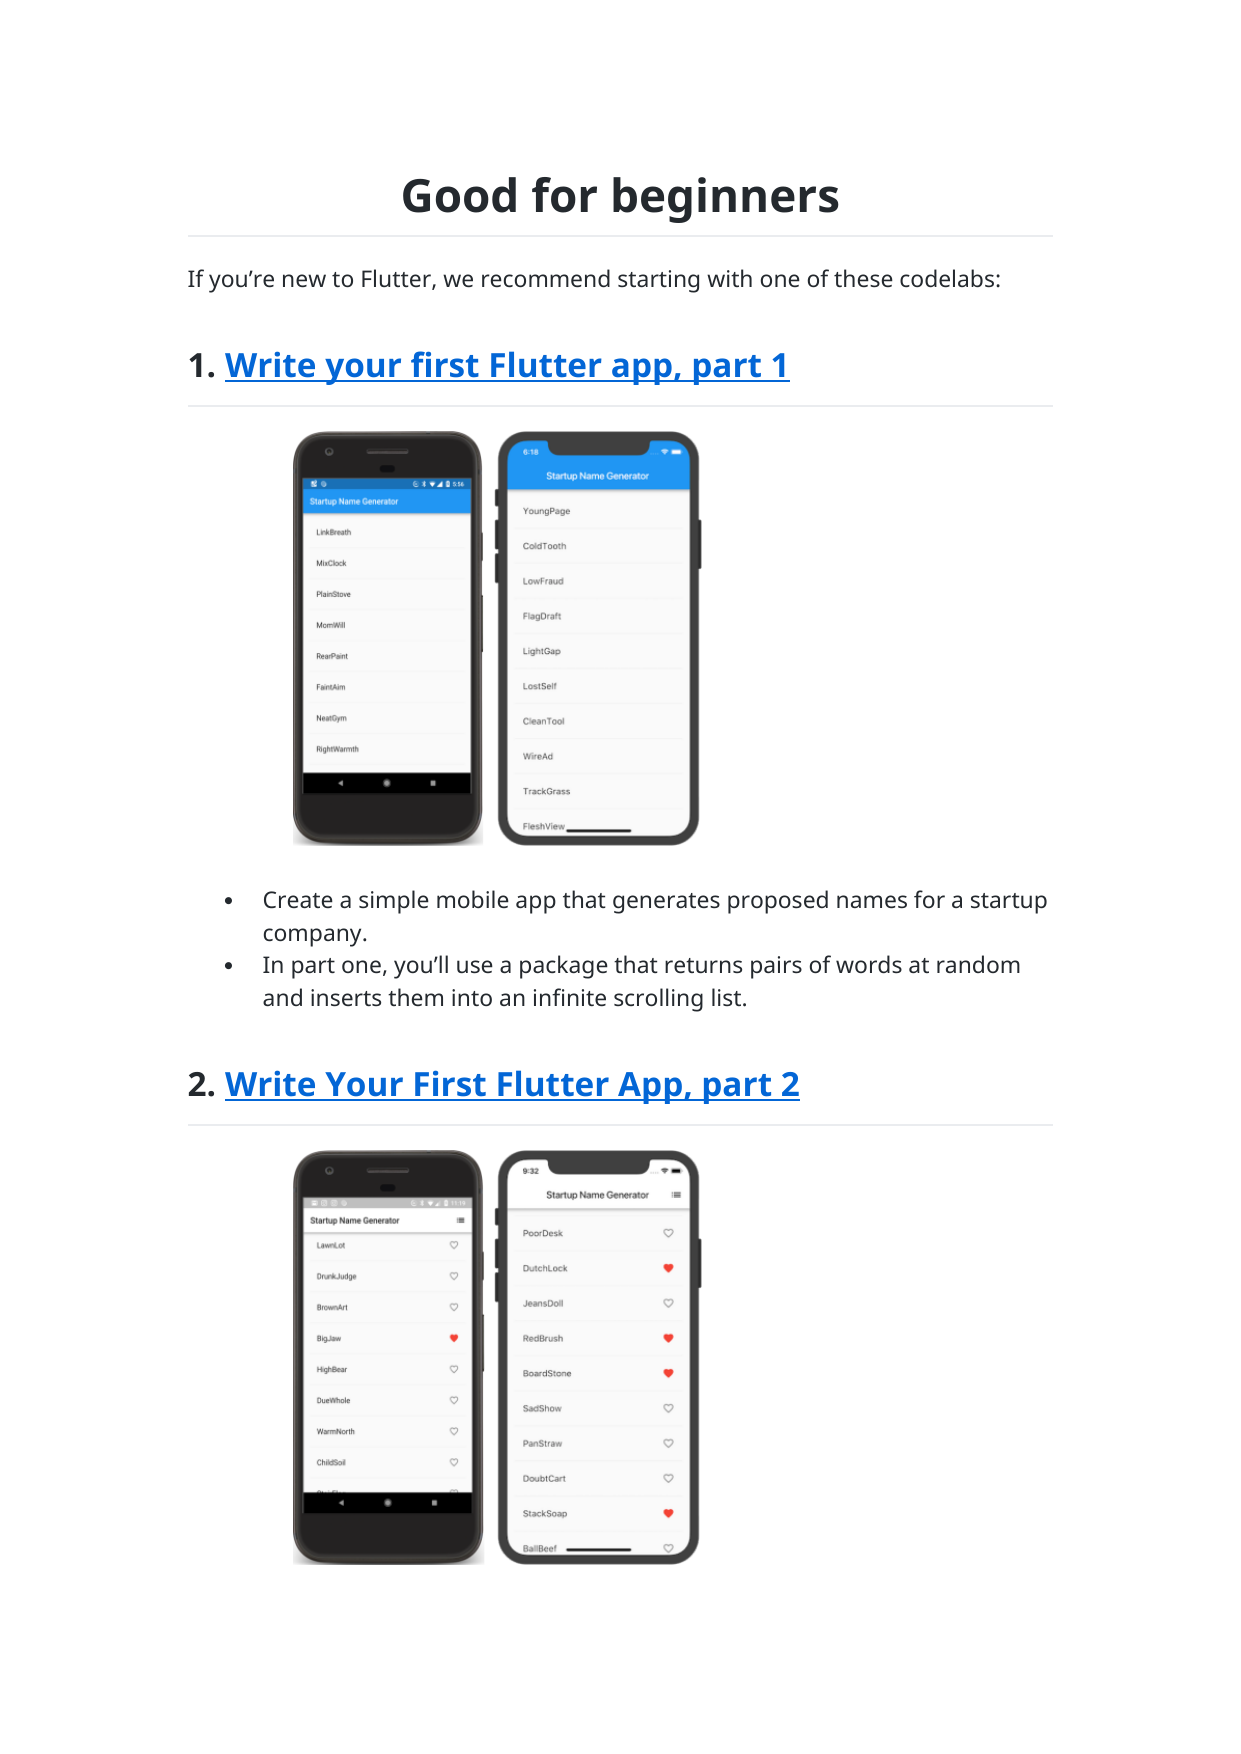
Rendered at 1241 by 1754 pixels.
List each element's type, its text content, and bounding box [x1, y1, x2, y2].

text If you’re new to Flutter, we recommend starting with one of these codelabs: [187, 262, 1053, 294]
text 2. Write Your First Flutter App, part 2 [187, 1051, 1053, 1126]
picture [493, 431, 704, 846]
text 1. Write your first Flutter app, part 1 [187, 332, 1053, 407]
list In part one, you’ll use a package that returns pairs of words at random and inserts them into an infinite scrolling list. [225, 948, 1053, 1013]
picture [493, 1150, 704, 1565]
picture [293, 431, 484, 846]
list Create a simple mobile app that generates proposed names for a startup company. [225, 883, 1053, 948]
text Good for beginners [187, 162, 1053, 237]
picture [293, 1150, 485, 1565]
